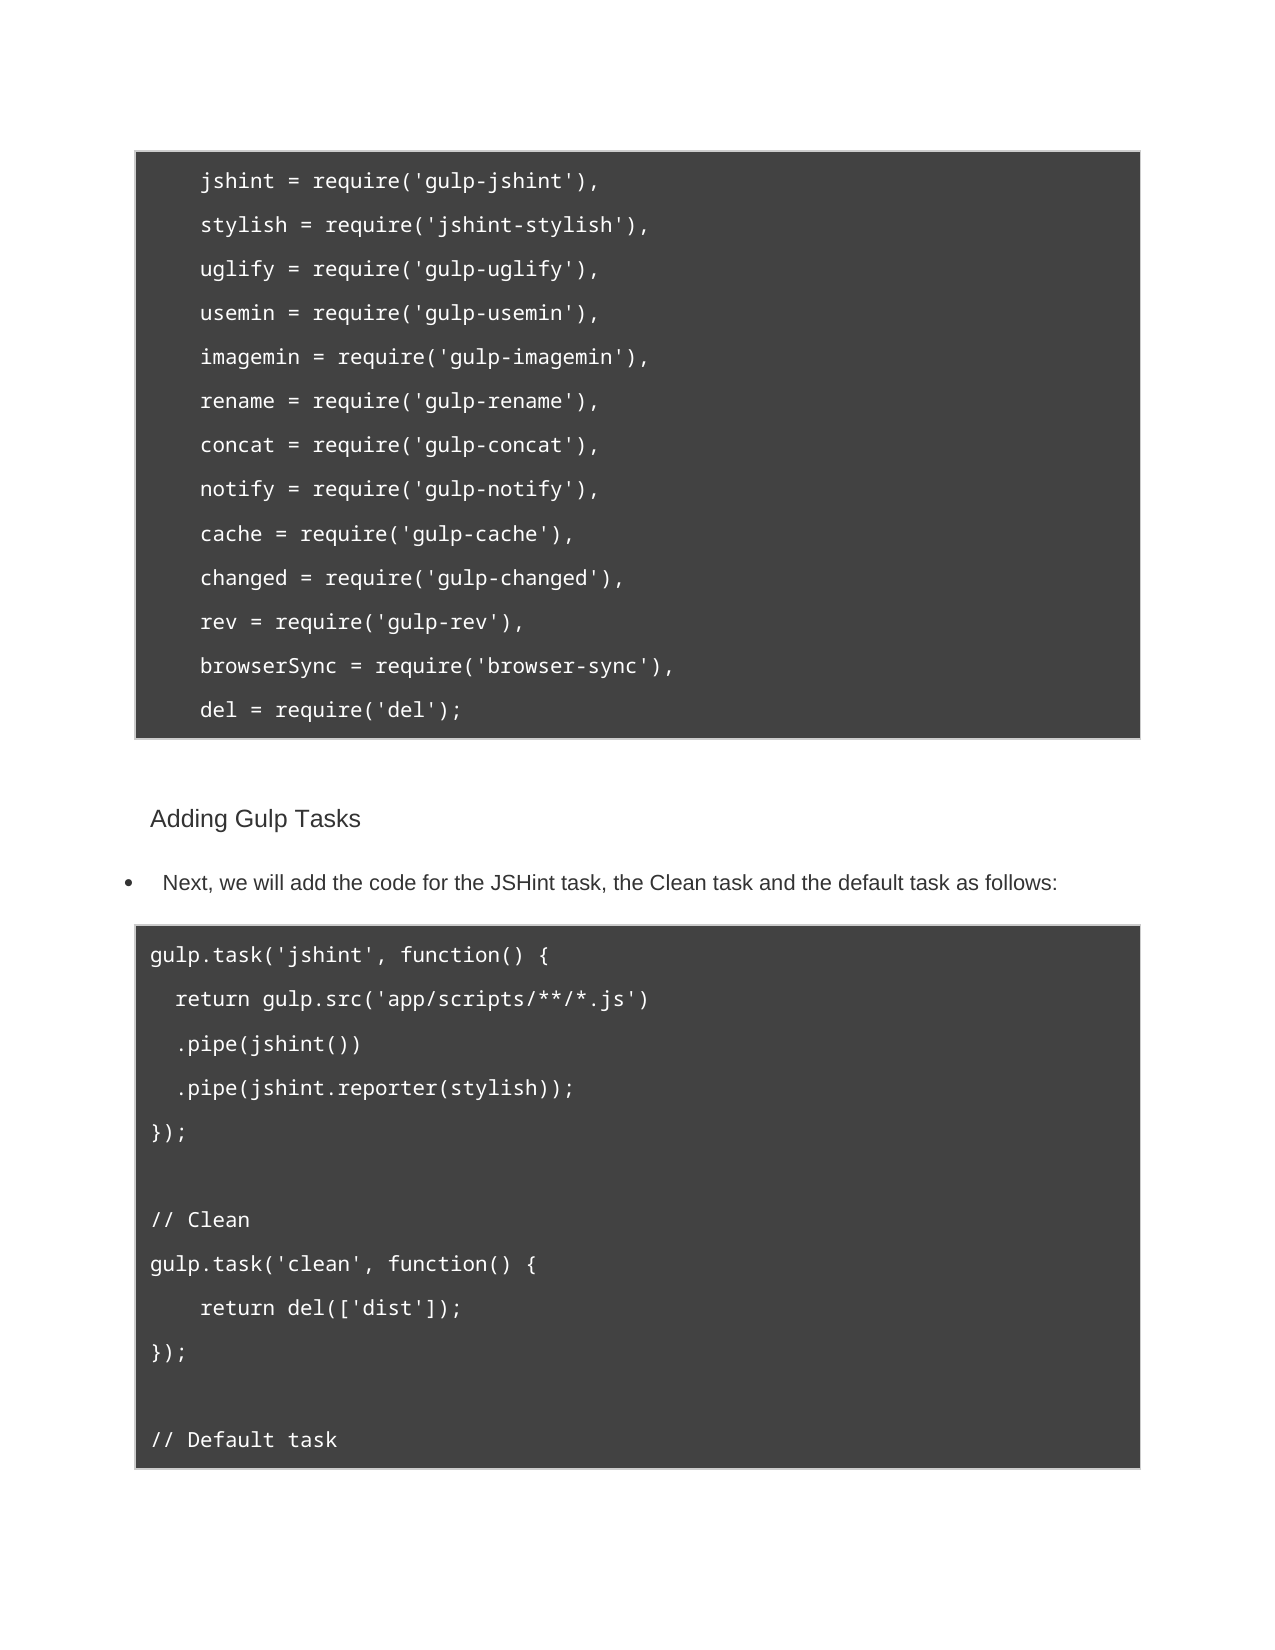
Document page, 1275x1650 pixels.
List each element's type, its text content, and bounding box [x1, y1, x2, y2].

text }); [136, 1321, 1140, 1365]
text cache = require('gulp-cache'), [136, 502, 1140, 547]
text jshint = require('gulp-jshint'), [136, 152, 1140, 194]
text notify = require('gulp-notify'), [136, 458, 1140, 502]
text concat = require('gulp-concat'), [136, 414, 1140, 458]
text .pipe(jshint.reporter(stylish)); [136, 1057, 1140, 1101]
text }); [136, 1101, 1140, 1145]
text // Default task [136, 1409, 1140, 1468]
text imagemin = require('gulp-imagemin'), [136, 326, 1140, 370]
text browserSync = require('browser-sync'), [136, 635, 1140, 679]
text del = require('del'); [136, 679, 1140, 738]
text gulp.task('jshint', function() { [136, 926, 1140, 968]
text usemin = require('gulp-usemin'), [136, 282, 1140, 326]
text // Clean [136, 1189, 1140, 1233]
text .pipe(jshint()) [136, 1012, 1140, 1057]
text Adding Gulp Tasks [150, 796, 1125, 833]
text rev = require('gulp-rev'), [136, 591, 1140, 635]
list Next, we will add the code for the JSHint task, the Clean task and the default task as follows: [125, 862, 1125, 895]
text return gulp.src('app/scripts/**/*.js') [136, 968, 1140, 1012]
text gulp.task('clean', function() { [136, 1233, 1140, 1277]
text stylish = require('jshint-stylish'), [136, 194, 1140, 238]
text return del(['dist']); [136, 1277, 1140, 1321]
text rename = require('gulp-rename'), [136, 370, 1140, 414]
text changed = require('gulp-changed'), [136, 547, 1140, 591]
text uglify = require('gulp-uglify'), [136, 238, 1140, 282]
